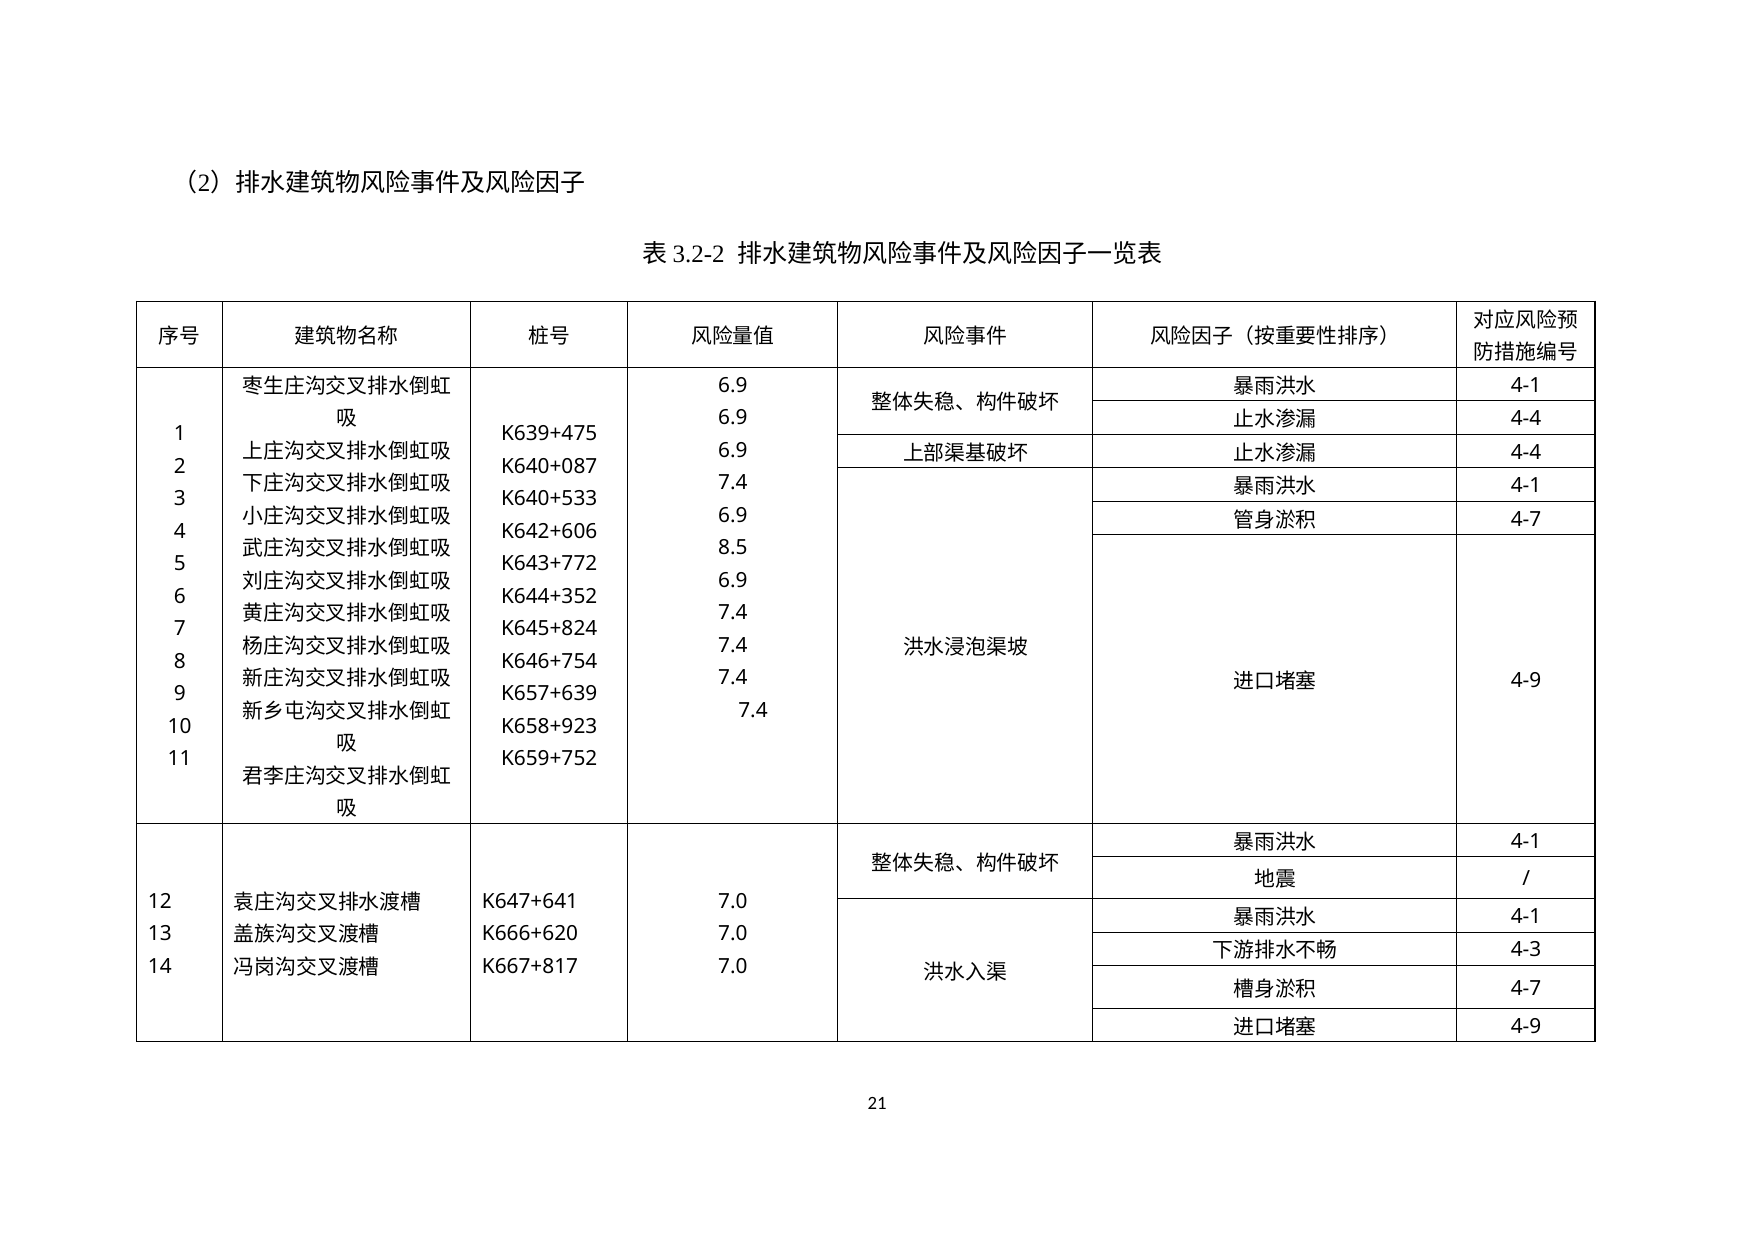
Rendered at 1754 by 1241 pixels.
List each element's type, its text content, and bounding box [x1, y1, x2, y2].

table_header 对应风险预防措施编号 [1457, 302, 1594, 367]
table_header 建筑物名称 [223, 302, 470, 367]
table_cell 暴雨洪水 [1093, 824, 1456, 856]
table_cell 12 13 14 [137, 824, 222, 1041]
table_cell 4-9 [1457, 535, 1594, 823]
table_cell 整体失稳、构件破坏 [838, 824, 1092, 898]
table_header 桩号 [471, 302, 627, 367]
table_cell 4-1 [1457, 468, 1594, 501]
table_cell 进口堵塞 [1093, 535, 1456, 823]
table_header 风险因子（按重要性排序） [1093, 302, 1456, 367]
table_cell 下游排水不畅 [1093, 933, 1456, 965]
table_cell 上部渠基破坏 [838, 435, 1092, 467]
table_cell 4-1 [1457, 824, 1594, 856]
table_cell 7.0 7.0 7.0 [628, 824, 837, 1041]
text 表3.2-2 排水建筑物风险事件及风险因子一览表 [148, 219, 1606, 284]
table_cell 地震 [1093, 857, 1456, 898]
table_cell 洪水浸泡渠坡 [838, 468, 1092, 823]
table_cell 暴雨洪水 [1093, 368, 1456, 400]
table_cell 止水渗漏 [1093, 435, 1456, 467]
text （2）排水建筑物风险事件及风险因子 [148, 148, 1606, 213]
table_cell 枣生庄沟交叉排水倒虹吸 上庄沟交叉排水倒虹吸 下庄沟交叉排水倒虹吸 小庄沟交叉排水倒虹吸 武庄沟交叉排水倒虹吸 刘庄沟交叉排水倒虹吸 黄庄沟交叉排水倒虹吸 杨庄沟交叉排水倒虹吸 新庄沟交叉排水倒虹吸 新乡屯沟交叉排水倒虹吸 君李庄沟交叉排水倒虹吸 [223, 368, 470, 823]
table_cell 进口堵塞 [1093, 1009, 1456, 1041]
table_cell 止水渗漏 [1093, 401, 1456, 434]
table_header 序号 [137, 302, 222, 367]
table_cell 4-3 [1457, 933, 1594, 965]
table_cell 4-9 [1457, 1009, 1594, 1041]
table_cell 4-1 [1457, 368, 1594, 400]
table_cell 4-4 [1457, 435, 1594, 467]
table_cell K647+641 K666+620 K667+817 [471, 824, 627, 1041]
table_cell 4-1 [1457, 899, 1594, 932]
table_cell 4-7 [1457, 966, 1594, 1008]
table_cell K639+475 K640+087 K640+533 K642+606 K643+772 K644+352 K645+824 K646+754 K657+639 K658+923 K659+752 [471, 368, 627, 823]
table_cell 整体失稳、构件破坏 [838, 368, 1092, 434]
table_header 风险量值 [628, 302, 837, 367]
table_cell 4-7 [1457, 502, 1594, 534]
table_cell 暴雨洪水 [1093, 899, 1456, 932]
table_cell 6.9 6.9 6.9 7.4 6.9 8.5 6.9 7.4 7.4 7.4 7.4 [628, 368, 837, 823]
table_cell 暴雨洪水 [1093, 468, 1456, 501]
table_header 风险事件 [838, 302, 1092, 367]
table_cell / [1457, 857, 1594, 898]
table_cell 4-4 [1457, 401, 1594, 434]
table_cell 洪水入渠 [838, 899, 1092, 1041]
table_cell 槽身淤积 [1093, 966, 1456, 1008]
table_cell 1 2 3 4 5 6 7 8 9 10 11 [137, 368, 222, 823]
table_cell 管身淤积 [1093, 502, 1456, 534]
table_cell 袁庄沟交叉排水渡槽 盖族沟交叉渡槽 冯岗沟交叉渡槽 [223, 824, 470, 1041]
